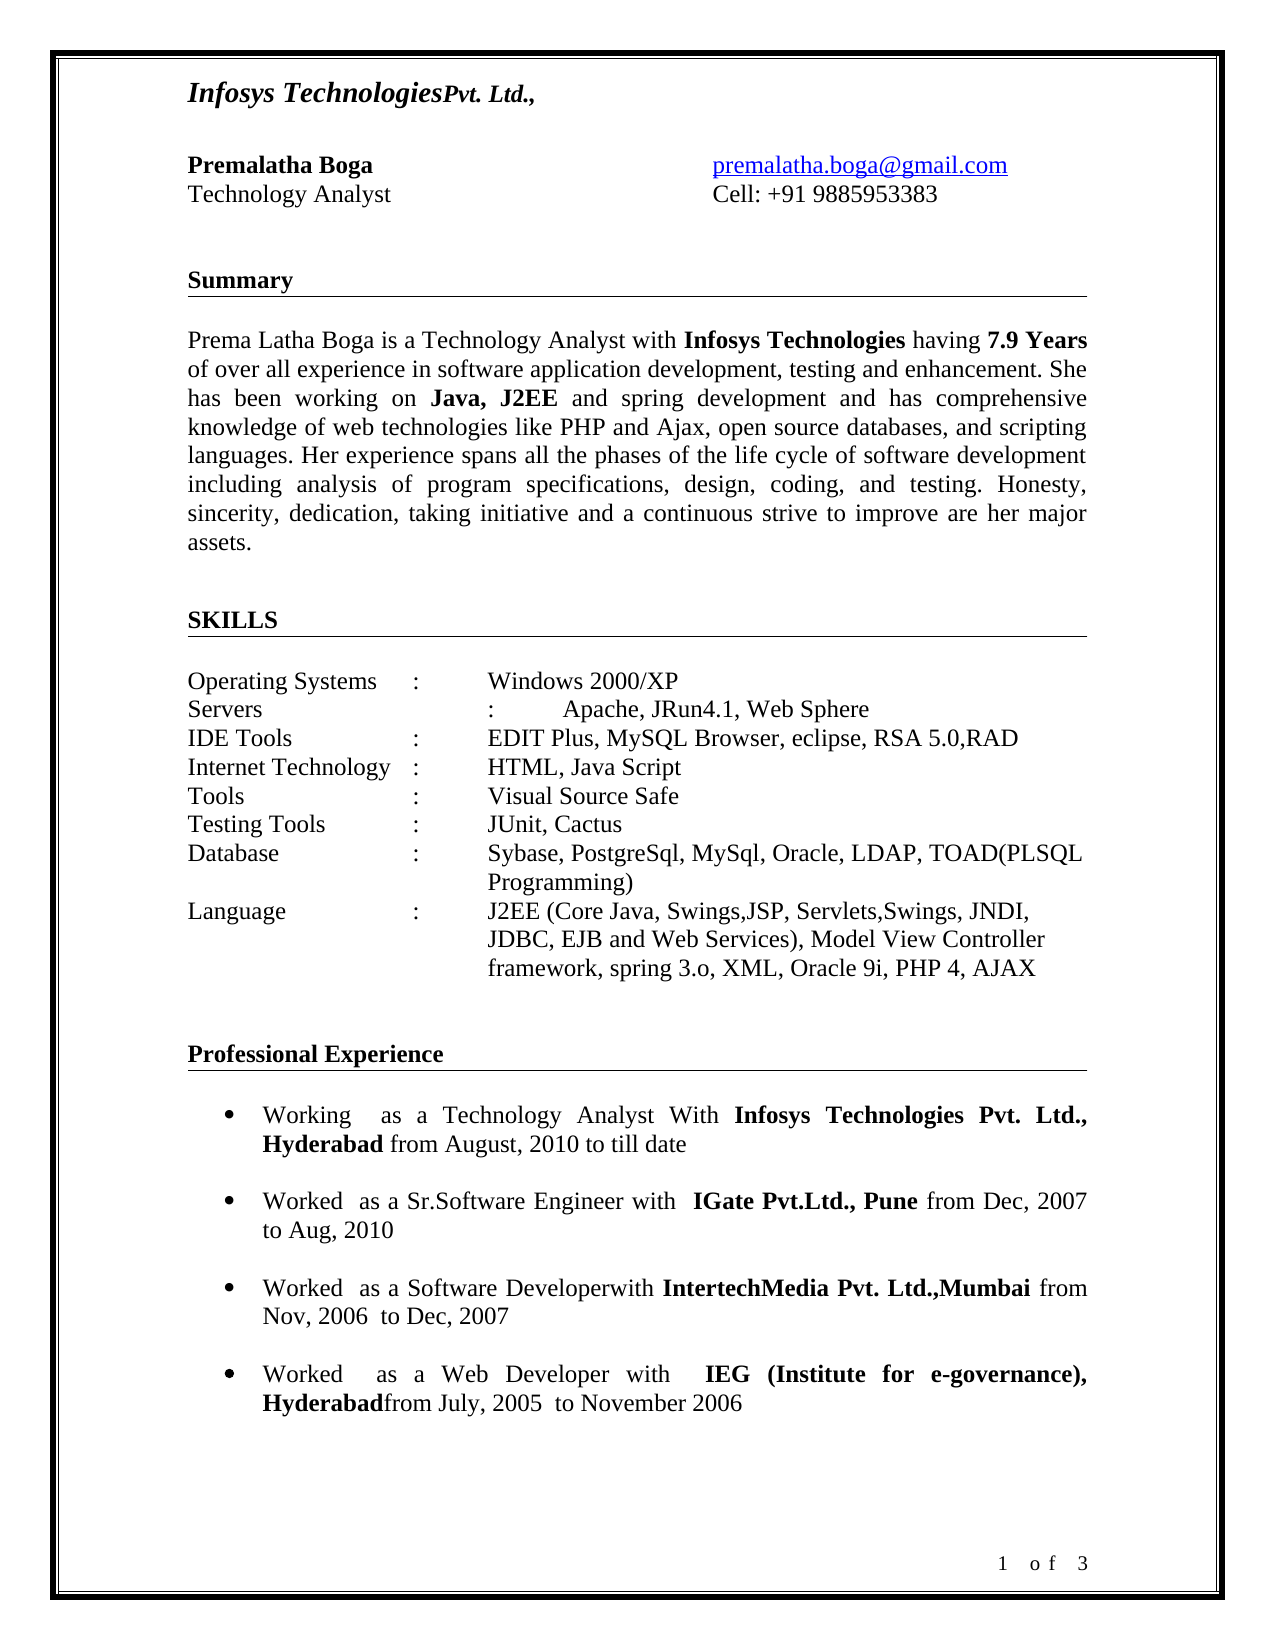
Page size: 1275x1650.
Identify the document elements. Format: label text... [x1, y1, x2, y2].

text JDBC, EJB and Web Services), Model View Controller framework, spring 3.o, XML, Oracle 9i, PHP 4, AJAX [487, 924, 1087, 982]
text Servers : Apache, JRun4.1, Web Sphere [187, 694, 1087, 723]
text Testing Tools : JUnit, Cactus [187, 809, 1087, 838]
list Worked as a Software Developerwith IntertechMedia Pvt. Ltd.,Mumbai from Nov, 2006 to Dec, 2007 [225, 1273, 1087, 1330]
text Programming) [187, 867, 1087, 896]
subtitle SKILLS [187, 605, 1087, 637]
text Operating Systems : Windows 2000/XP [187, 666, 1087, 694]
text IDE Tools : EDIT Plus, MySQL Browser, eclipse, RSA 5.0,RAD [187, 723, 1087, 752]
text Language : J2EE (Core Java, Swings,JSP, Servlets,Swings, JNDI, [187, 896, 1087, 924]
list Worked as a Web Developer with IEG (Institute for e-governance), Hyderabadfrom July, 2005 to November 2006 [225, 1359, 1087, 1416]
subtitle Premalatha Boga premalatha.boga@gmail.com [187, 150, 1087, 179]
subtitle Professional Experience [187, 1039, 1087, 1071]
text Prema Latha Boga is a Technology Analyst with Infosys Technologies having 7.9 Years of over all experience in software application development, testing and enhancement. She has been working on Java, J2EE and spring development and has comprehensive knowledge of web technologies like PHP and Ajax, open source databases, and scripting languages. Her experience spans all the phases of the life cycle of software development including analysis of program specifications, design, coding, and testing. Honesty, sincerity, dedication, taking initiative and a continuous strive to improve are her major assets. [187, 326, 1087, 556]
subtitle Summary [187, 265, 1087, 297]
text Database : Sybase, PostgreSql, MySql, Oracle, LDAP, TOAD(PLSQL [187, 838, 1087, 867]
text Tools : Visual Source Safe [187, 781, 1087, 809]
text Internet Technology : HTML, Java Script [187, 752, 1087, 781]
list Worked as a Sr.Software Engineer with IGate Pvt.Ltd., Pune from Dec, 2007 to Aug, 2010 [225, 1186, 1087, 1244]
text Technology Analyst Cell: +91 9885953383 [187, 179, 1087, 207]
list Working as a Technology Analyst With Infosys Technologies Pvt. Ltd., Hyderabad from August, 2010 to till date [225, 1100, 1087, 1158]
